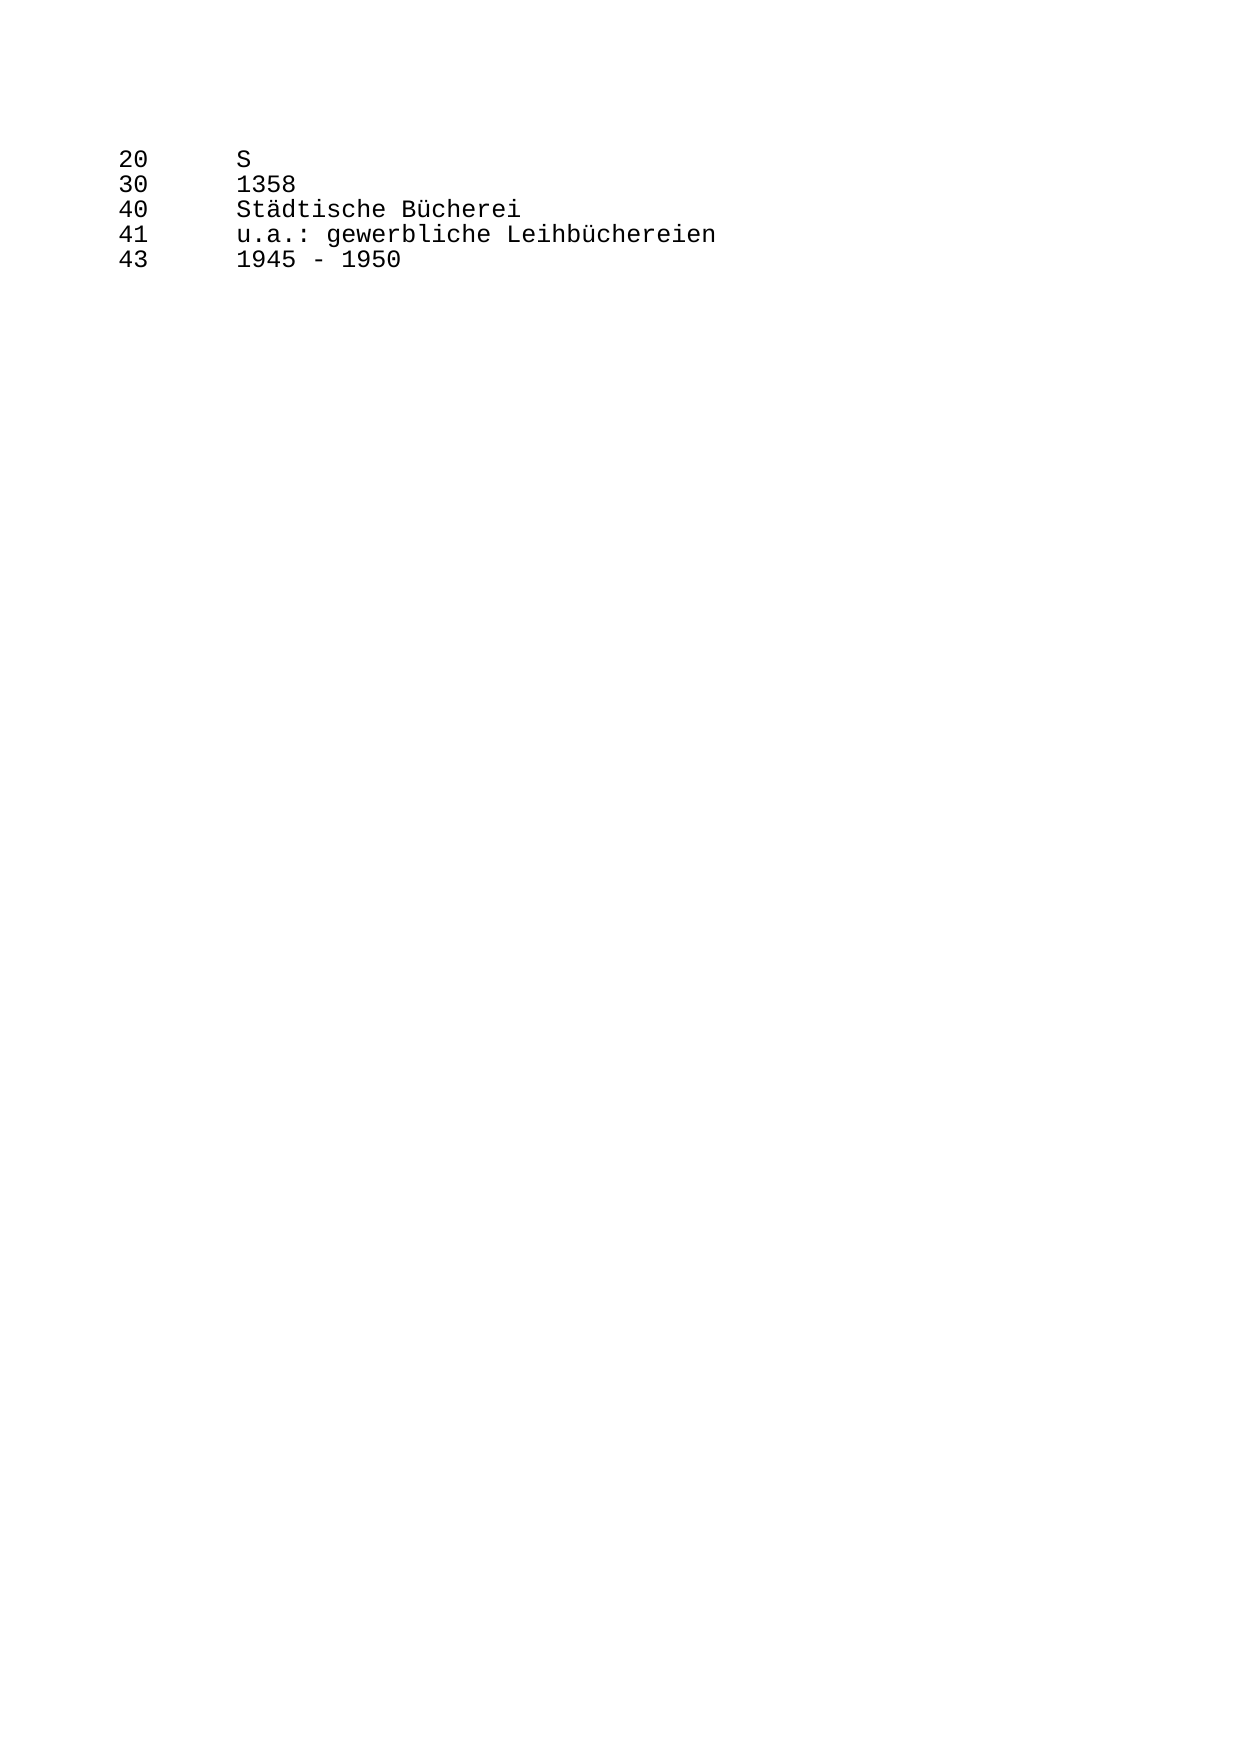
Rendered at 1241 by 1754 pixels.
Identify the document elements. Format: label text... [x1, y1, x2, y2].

text 41 u.a.: s[2{gewerbliche} 1{Leihbücherei}]sen [118, 223, 1122, 248]
text 43 1945 - 1950 [118, 248, 1122, 273]
text 30 1358 [118, 173, 1122, 198]
text 20 S [118, 148, 1122, 173]
text 40 k[1{Städtische Bücherei} 2{<Perleberg>}]k [118, 198, 1122, 223]
